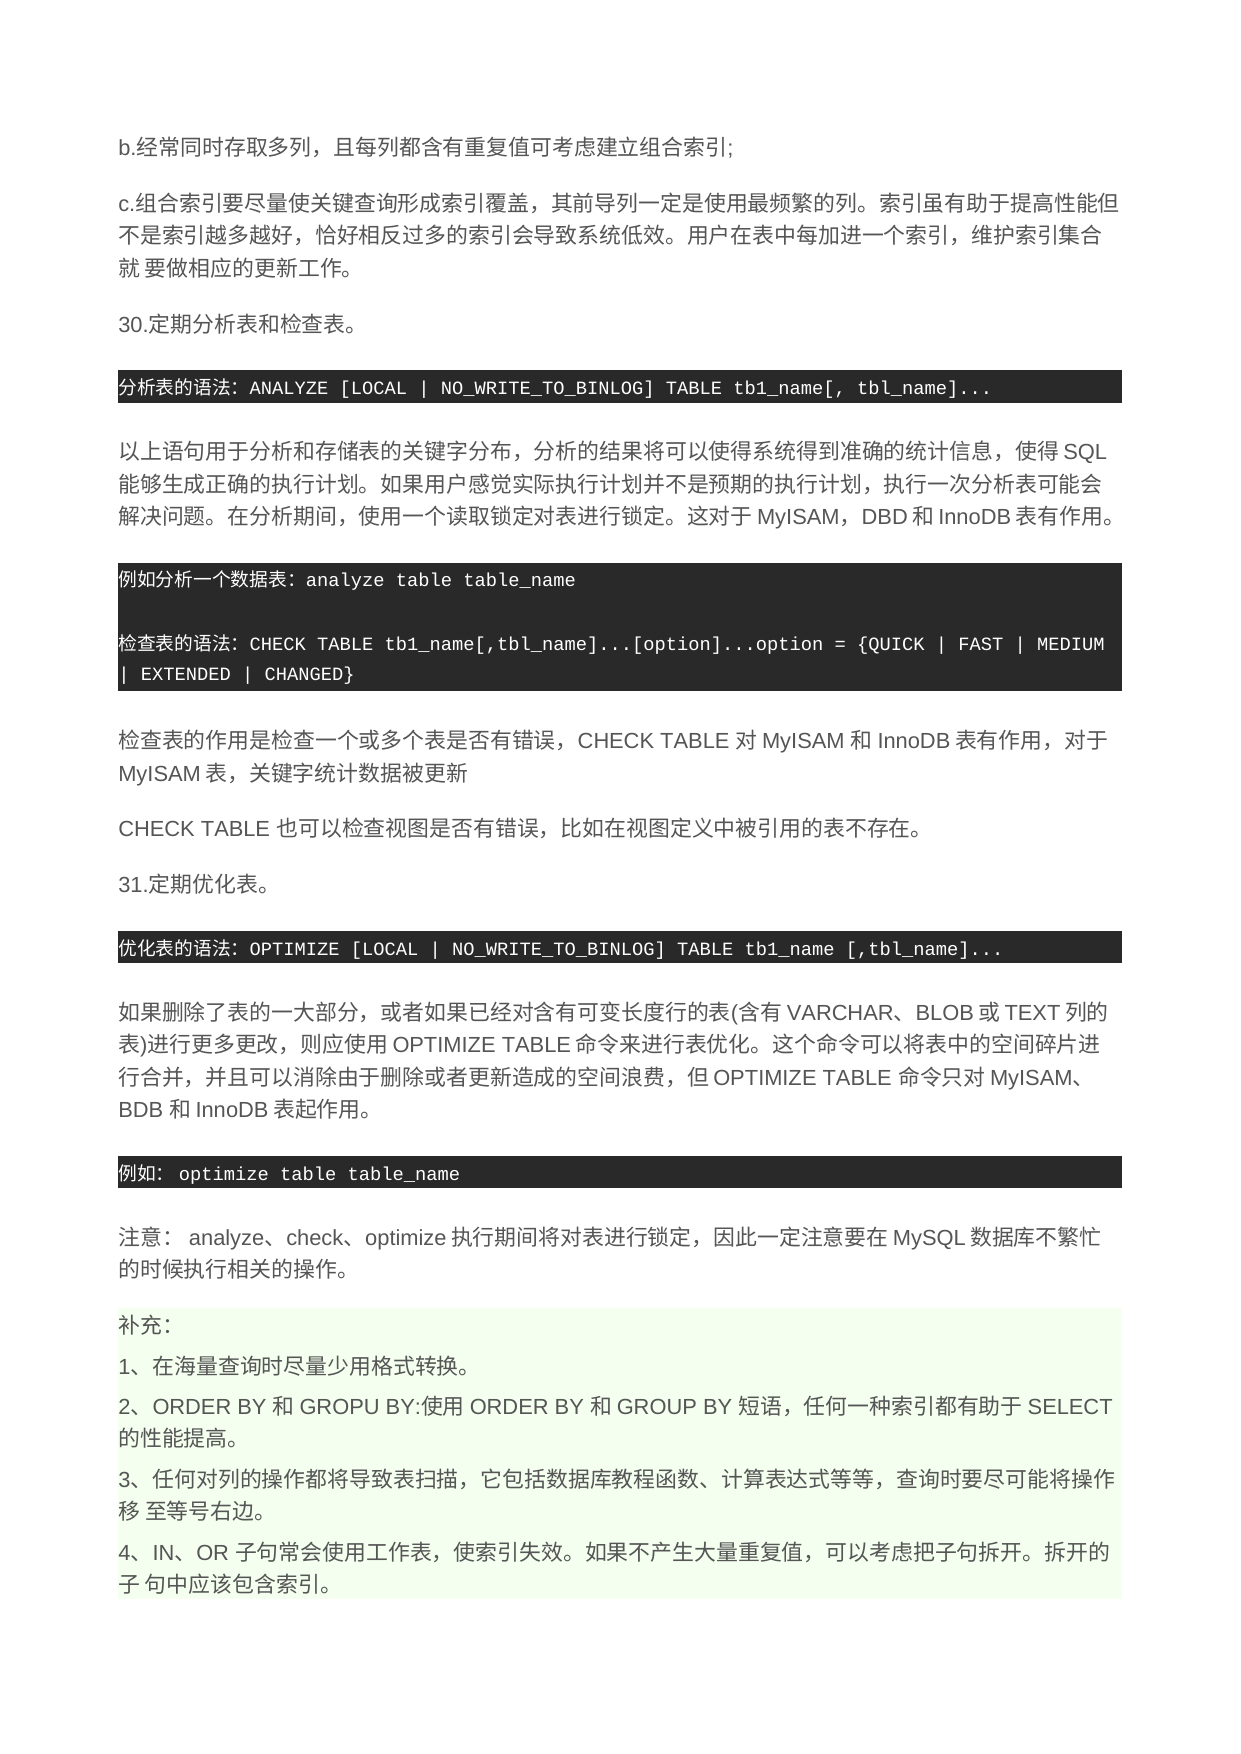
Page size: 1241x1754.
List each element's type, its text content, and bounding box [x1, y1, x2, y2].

text 检查表的作用是检查一个或多个表是否有错误，CHECK TABLE 对MyISAM 和 InnoDB表有作用，对于MyISAM表，关键字统计数据被更新 [118, 723, 1122, 788]
text 补充： [118, 1308, 1122, 1340]
text b.经常同时存取多列，且每列都含有重复值可考虑建立组合索引; [118, 129, 1122, 162]
text 30.定期分析表和检查表。 [118, 306, 1122, 339]
text 31.定期优化表。 [118, 867, 1122, 899]
text 1、在海量查询时尽量少用格式转换。 [118, 1348, 1122, 1381]
text 分析表的语法：ANALYZE [LOCAL | NO_WRITE_TO_BINLOG] TABLE tb1_name[, tbl_name]... [118, 370, 1122, 403]
text 检查表的语法：CHECK TABLE tb1_name[,tbl_name]...[option]...option = {QUICK | FAST | MEDIUM | EXTENDED | CHANGED} [118, 626, 1122, 691]
text 注意： analyze、check、optimize执行期间将对表进行锁定，因此一定注意要在MySQL数据库不繁忙的时候执行相关的操作。 [118, 1219, 1122, 1284]
text 3、任何对列的操作都将导致表扫描，它包括数据库教程函数、计算表达式等等，查询时要尽可能将操作移 至等号右边。 [118, 1461, 1122, 1526]
text 以上语句用于分析和存储表的关键字分布，分析的结果将可以使得系统得到准确的统计信息，使得SQL能够生成正确的执行计划。如果用户感觉实际执行计划并不是预期的执行计划，执行一次分析表可能会解决问题。在分析期间，使用一个读取锁定对表进行锁定。这对于MyISAM，DBD和InnoDB表有作用。 [118, 434, 1122, 531]
text 例如分析一个数据表：analyze table table_name [118, 563, 1122, 595]
text CHECK TABLE 也可以检查视图是否有错误，比如在视图定义中被引用的表不存在。 [118, 811, 1122, 843]
text 4、IN、OR 子句常会使用工作表，使索引失效。如果不产生大量重复值，可以考虑把子句拆开。拆开的子 句中应该包含索引。 [118, 1534, 1122, 1599]
text 2、ORDER BY 和 GROPU BY:使用 ORDER BY 和 GROUP BY 短语，任何一种索引都有助于 SELECT 的性能提高。 [118, 1388, 1122, 1453]
text 如果删除了表的一大部分，或者如果已经对含有可变长度行的表(含有 VARCHAR、BLOB或TEXT列的表)进行更多更改，则应使用OPTIMIZE TABLE命令来进行表优化。这个命令可以将表中的空间碎片进行合并，并且可以消除由于删除或者更新造成的空间浪费，但OPTIMIZE TABLE 命令只对MyISAM、 BDB 和InnoDB表起作用。 [118, 994, 1122, 1124]
text 例如： optimize table table_name [118, 1156, 1122, 1188]
text 优化表的语法：OPTIMIZE [LOCAL | NO_WRITE_TO_BINLOG] TABLE tb1_name [,tbl_name]... [118, 931, 1122, 963]
text c.组合索引要尽量使关键查询形成索引覆盖，其前导列一定是使用最频繁的列。索引虽有助于提高性能但 不是索引越多越好，恰好相反过多的索引会导致系统低效。用户在表中每加进一个索引，维护索引集合就 要做相应的更新工作。 [118, 185, 1122, 283]
